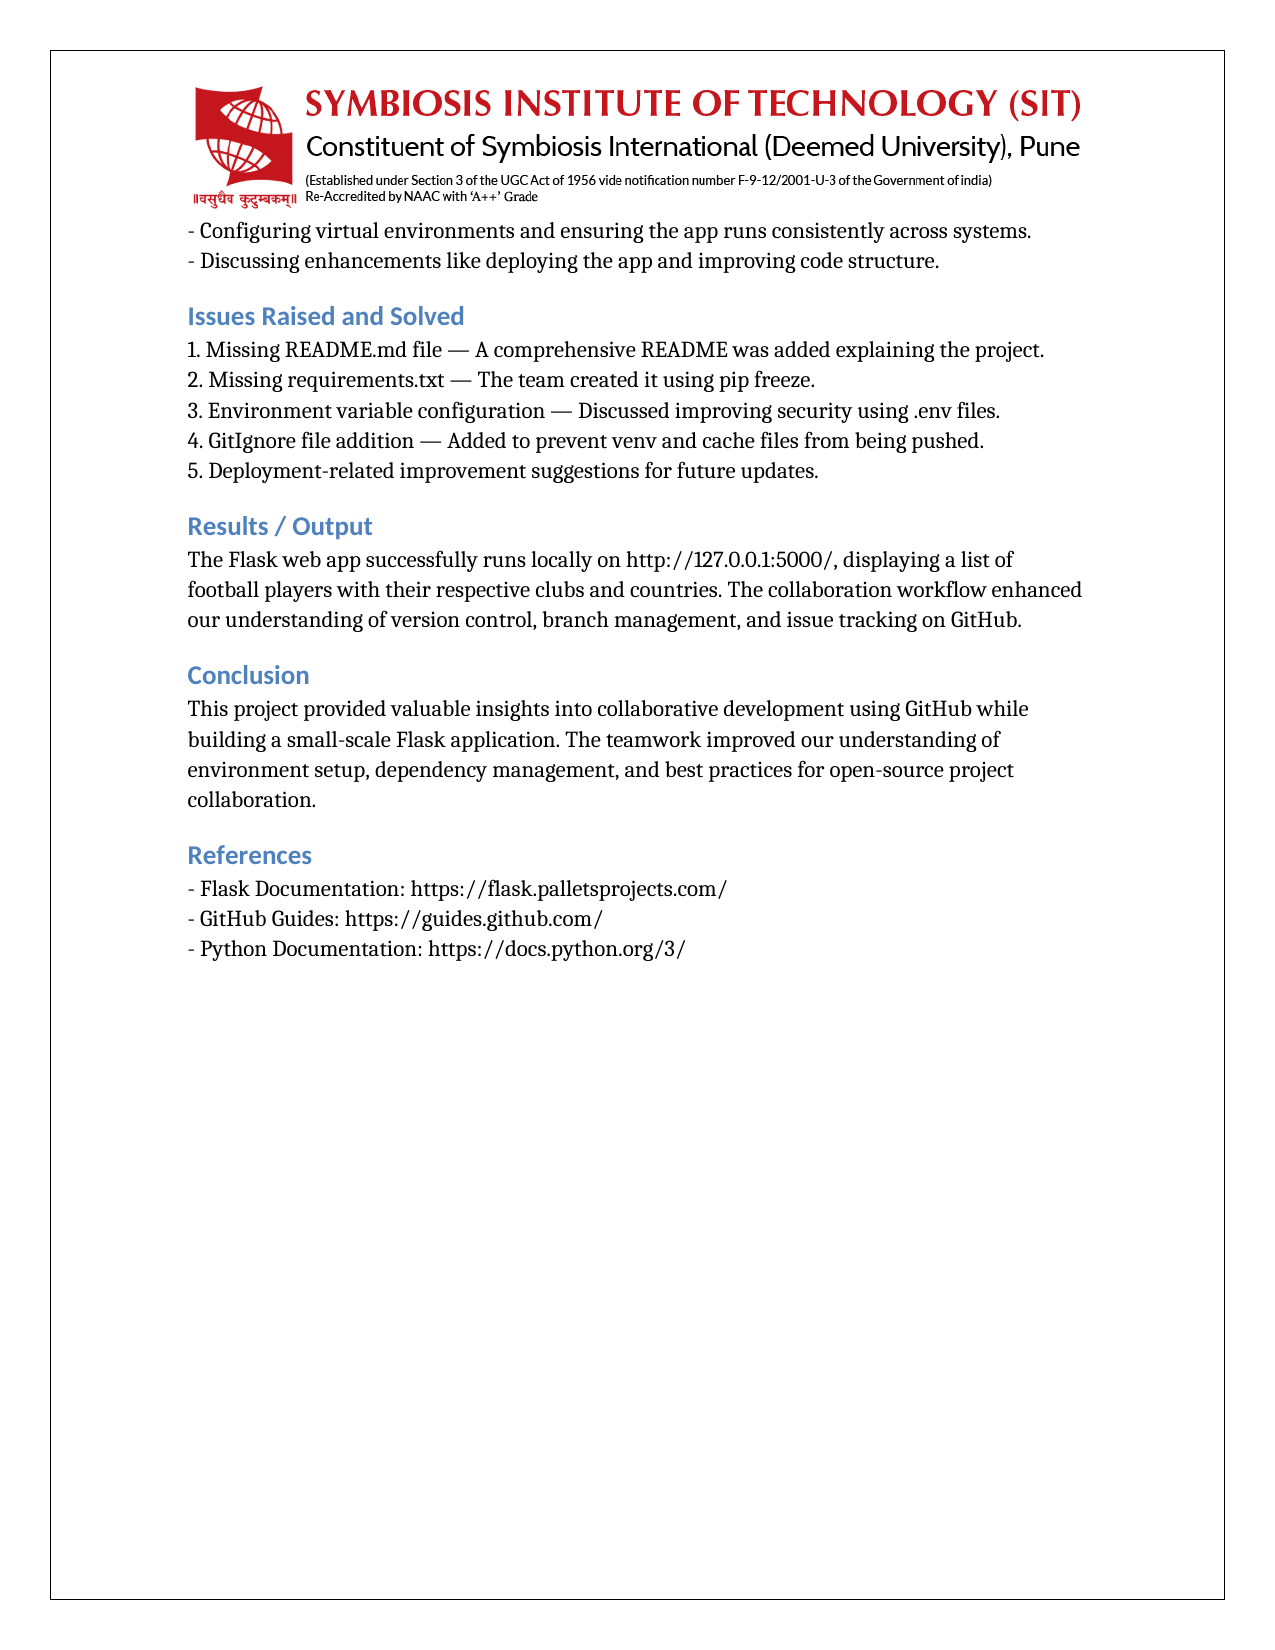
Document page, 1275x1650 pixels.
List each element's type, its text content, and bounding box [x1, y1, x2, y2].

subtitle Conclusion [187, 658, 1087, 691]
subtitle Issues Raised and Solved [187, 299, 1087, 332]
text - Flask Documentation: https://flask.palletsprojects.com/ - GitHub Guides: https://guides.github.com/ - Python Documentation: https://docs.python.org/3/ [187, 876, 1087, 962]
subtitle References [187, 838, 1087, 871]
picture [187, 75, 1088, 218]
text 1. Missing README.md file — A comprehensive README was added explaining the project. 2. Missing requirements.txt — The team created it using pip freeze. 3. Environment variable configuration — Discussed improving security using .env files. 4. GitIgnore file addition — Added to prevent venv and cache files from being pushed. 5. Deployment-related improvement suggestions for future updates. [187, 337, 1087, 484]
subtitle Results / Output [187, 509, 1087, 542]
text The Flask web app successfully runs locally on http://127.0.0.1:5000/, displaying a list of football players with their respective clubs and countries. The collaboration workflow enhanced our understanding of version control, branch management, and issue tracking on GitHub. [187, 547, 1087, 633]
text This project provided valuable insights into collaborative development using GitHub while building a small-scale Flask application. The teamwork improved our understanding of environment setup, dependency management, and best practices for open-source project collaboration. [187, 696, 1087, 813]
